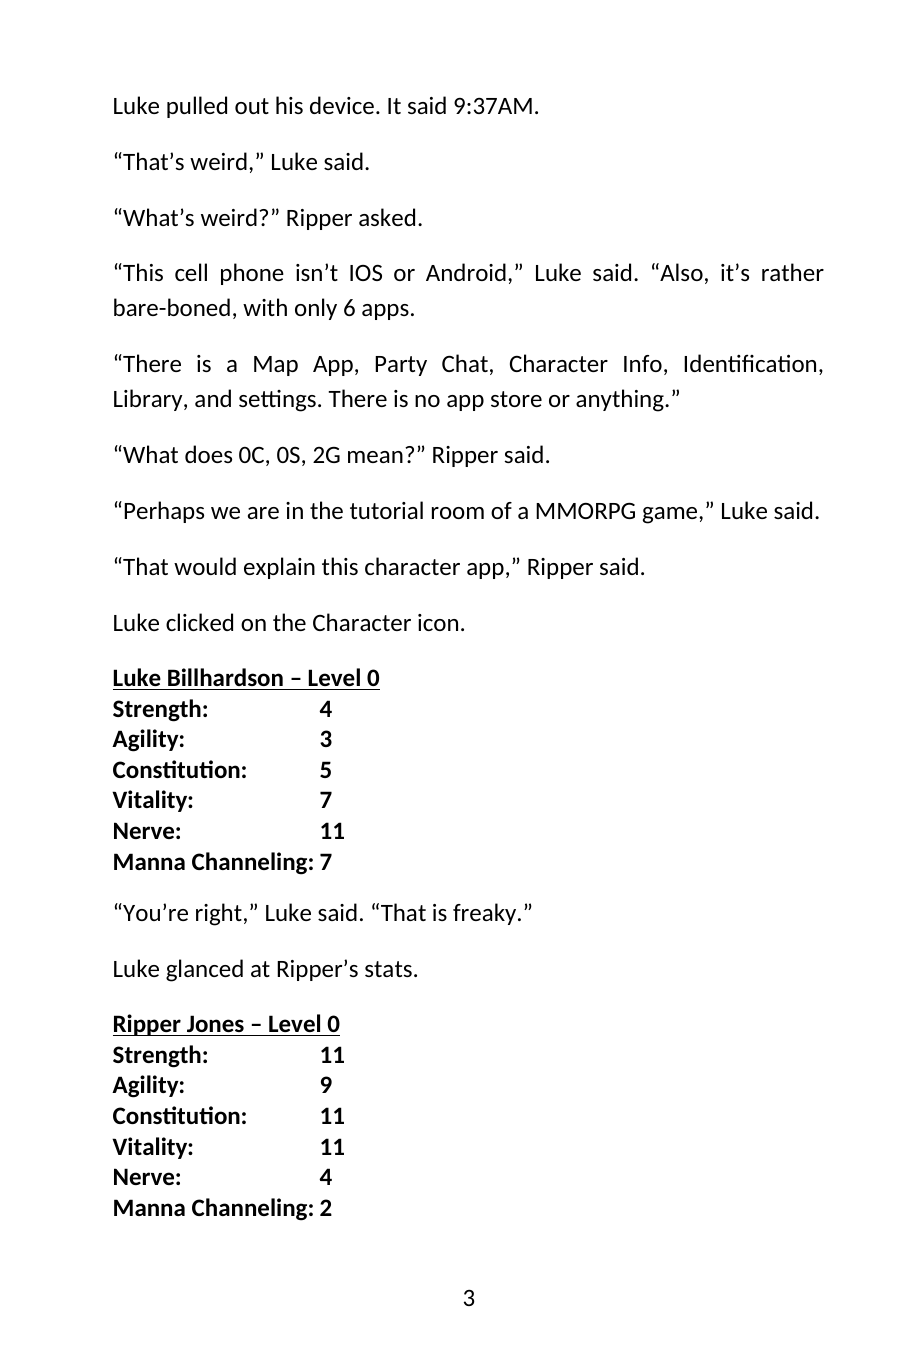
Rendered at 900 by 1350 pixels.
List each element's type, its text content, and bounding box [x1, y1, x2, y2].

text “What does 0C, 0S, 2G mean?” Ripper said. [112, 439, 825, 470]
text Constitution: 5 [112, 754, 787, 784]
text Manna Channeling: 7 [112, 846, 787, 876]
text Vitality: 7 [112, 784, 787, 815]
text Constitution: 11 [112, 1100, 787, 1131]
text Luke Billhardson – Level 0 [112, 662, 787, 693]
text Agility: 9 [112, 1070, 787, 1100]
text “What’s weird?” Ripper asked. [112, 202, 825, 232]
text “There is a Map App, Party Chat, Character Info, Identification, Library, and settings. There is no app store or anything.” [112, 348, 825, 414]
text Luke glanced at Ripper’s stats. [112, 953, 825, 983]
text “You’re right,” Luke said. “That is freaky.” [112, 897, 825, 927]
text “That’s weird,” Luke said. [112, 146, 825, 176]
text Luke clicked on the Character icon. [112, 607, 825, 637]
text Vitality: 11 [112, 1131, 787, 1161]
text Agility: 3 [112, 723, 787, 754]
text “That would explain this character app,” Ripper said. [112, 551, 825, 581]
text Strength: 4 [112, 693, 787, 723]
text Strength: 11 [112, 1039, 787, 1070]
text Nerve: 4 [112, 1161, 787, 1192]
text Luke pulled out his device. It said 9:37AM. [112, 90, 825, 121]
text “This cell phone isn’t IOS or Android,” Luke said. “Also, it’s rather bare-boned, with only 6 apps. [112, 257, 825, 323]
text “Perhaps we are in the tutorial room of a MMORPG game,” Luke said. [112, 495, 825, 526]
text Ripper Jones – Level 0 [112, 1009, 787, 1039]
text Manna Channeling: 2 [112, 1192, 787, 1222]
text Nerve: 11 [112, 815, 787, 846]
